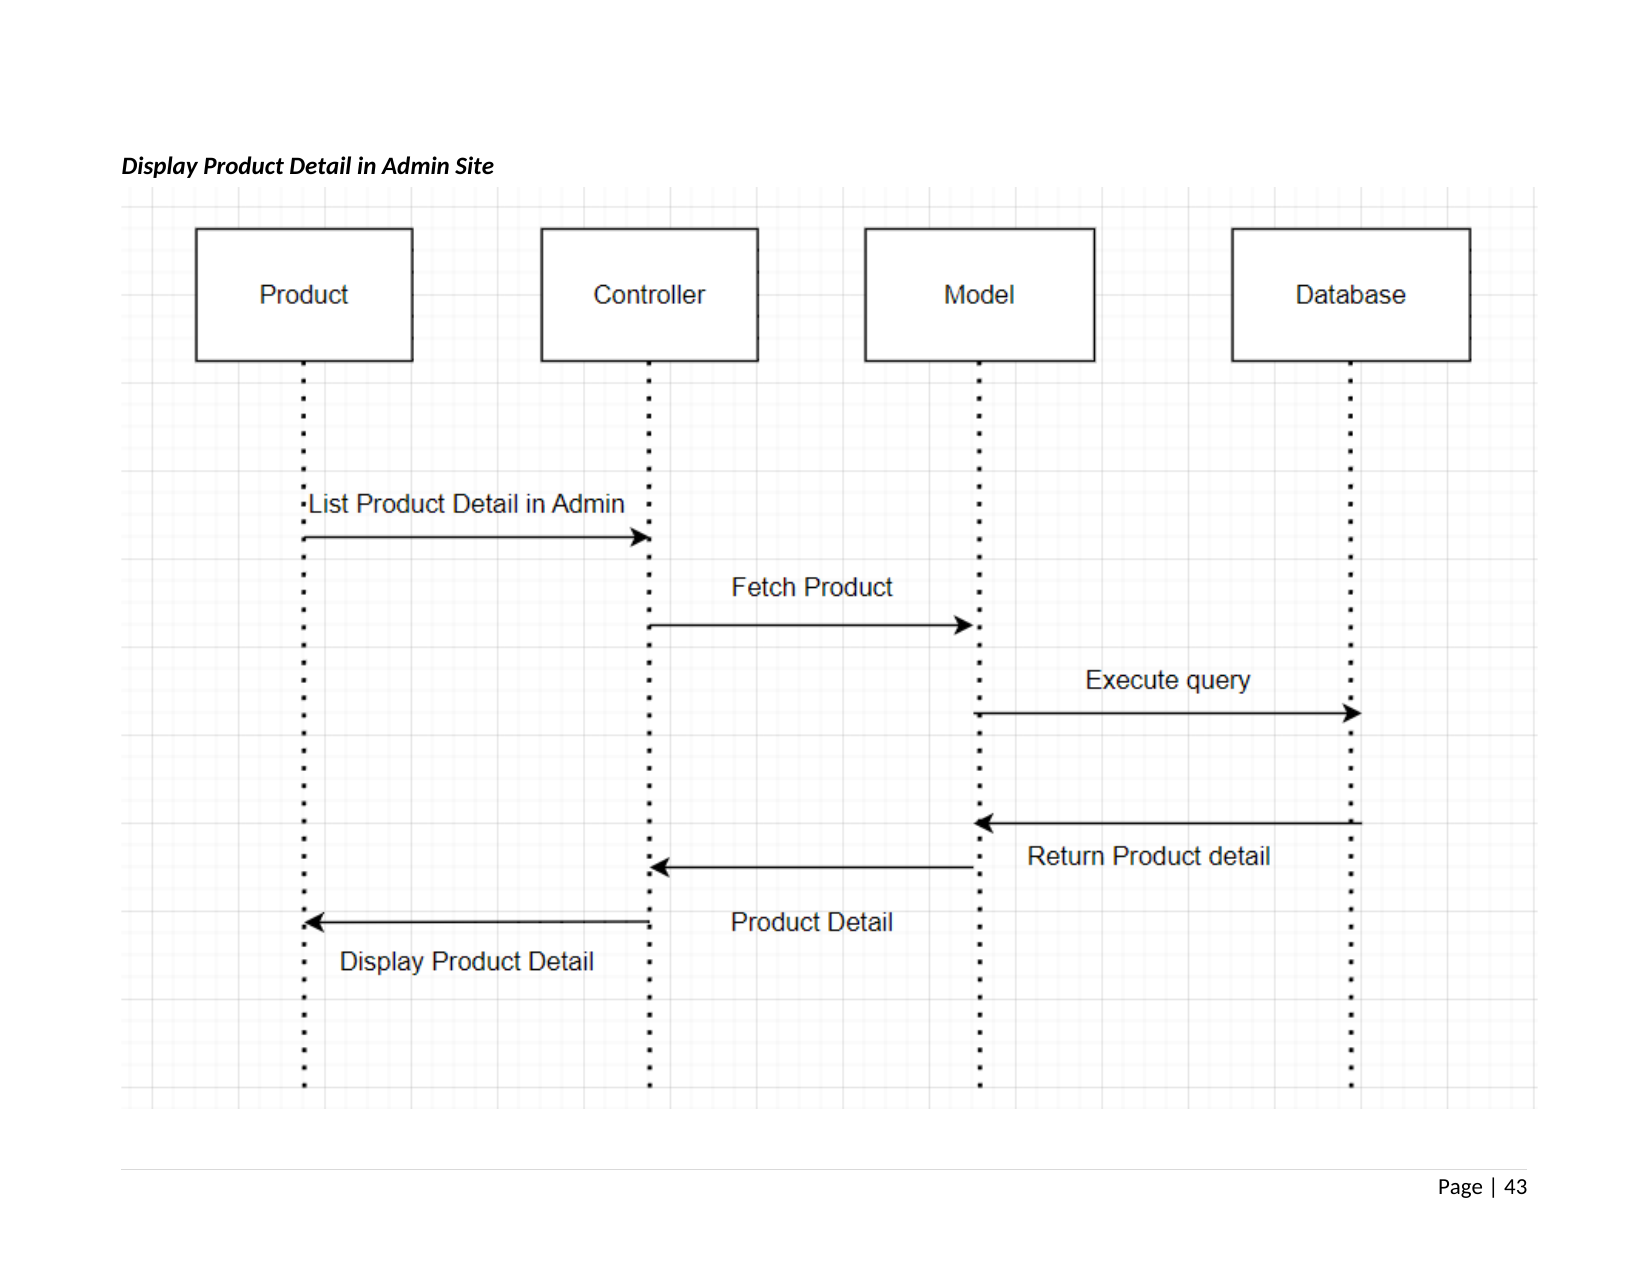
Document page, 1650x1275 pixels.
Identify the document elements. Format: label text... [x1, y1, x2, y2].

subtitle Display Product Detail in Admin Site [121, 150, 1527, 181]
picture [121, 187, 1538, 1109]
